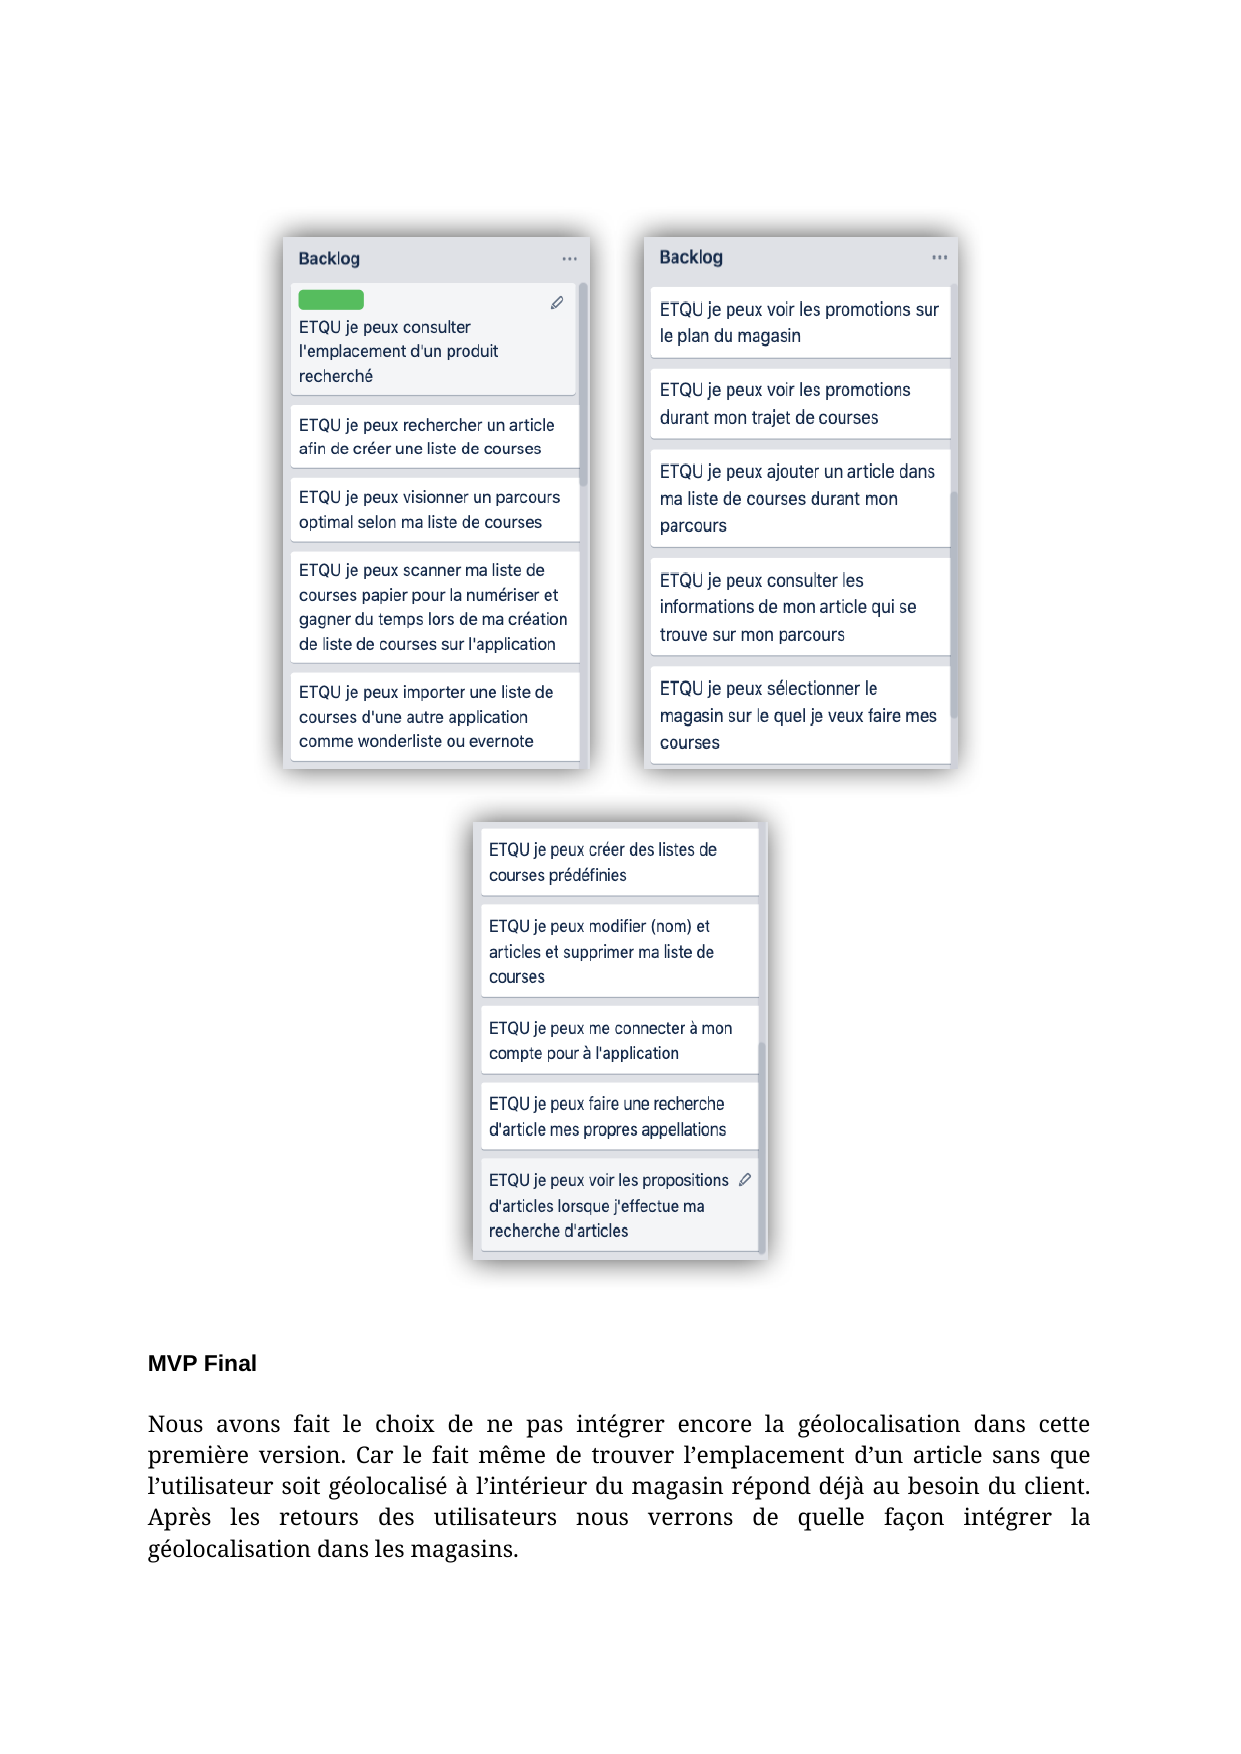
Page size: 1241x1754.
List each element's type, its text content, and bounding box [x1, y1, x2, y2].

picture [644, 237, 958, 769]
picture [473, 822, 768, 1260]
text MVP Final [148, 1350, 1093, 1376]
text Nous avons fait le choix de ne pas intégrer encore la géolocalisation dans cette première version. Car le fait même de trouver l’emplacement d’un article sans que l’utilisateur soit géolocalisé à l’intérieur du magasin répond déjà au besoin du client. Après les retours des utilisateurs nous verrons de quelle façon intégrer la géolocalisation dans les magasins. [148, 1408, 1093, 1564]
picture [283, 237, 590, 769]
